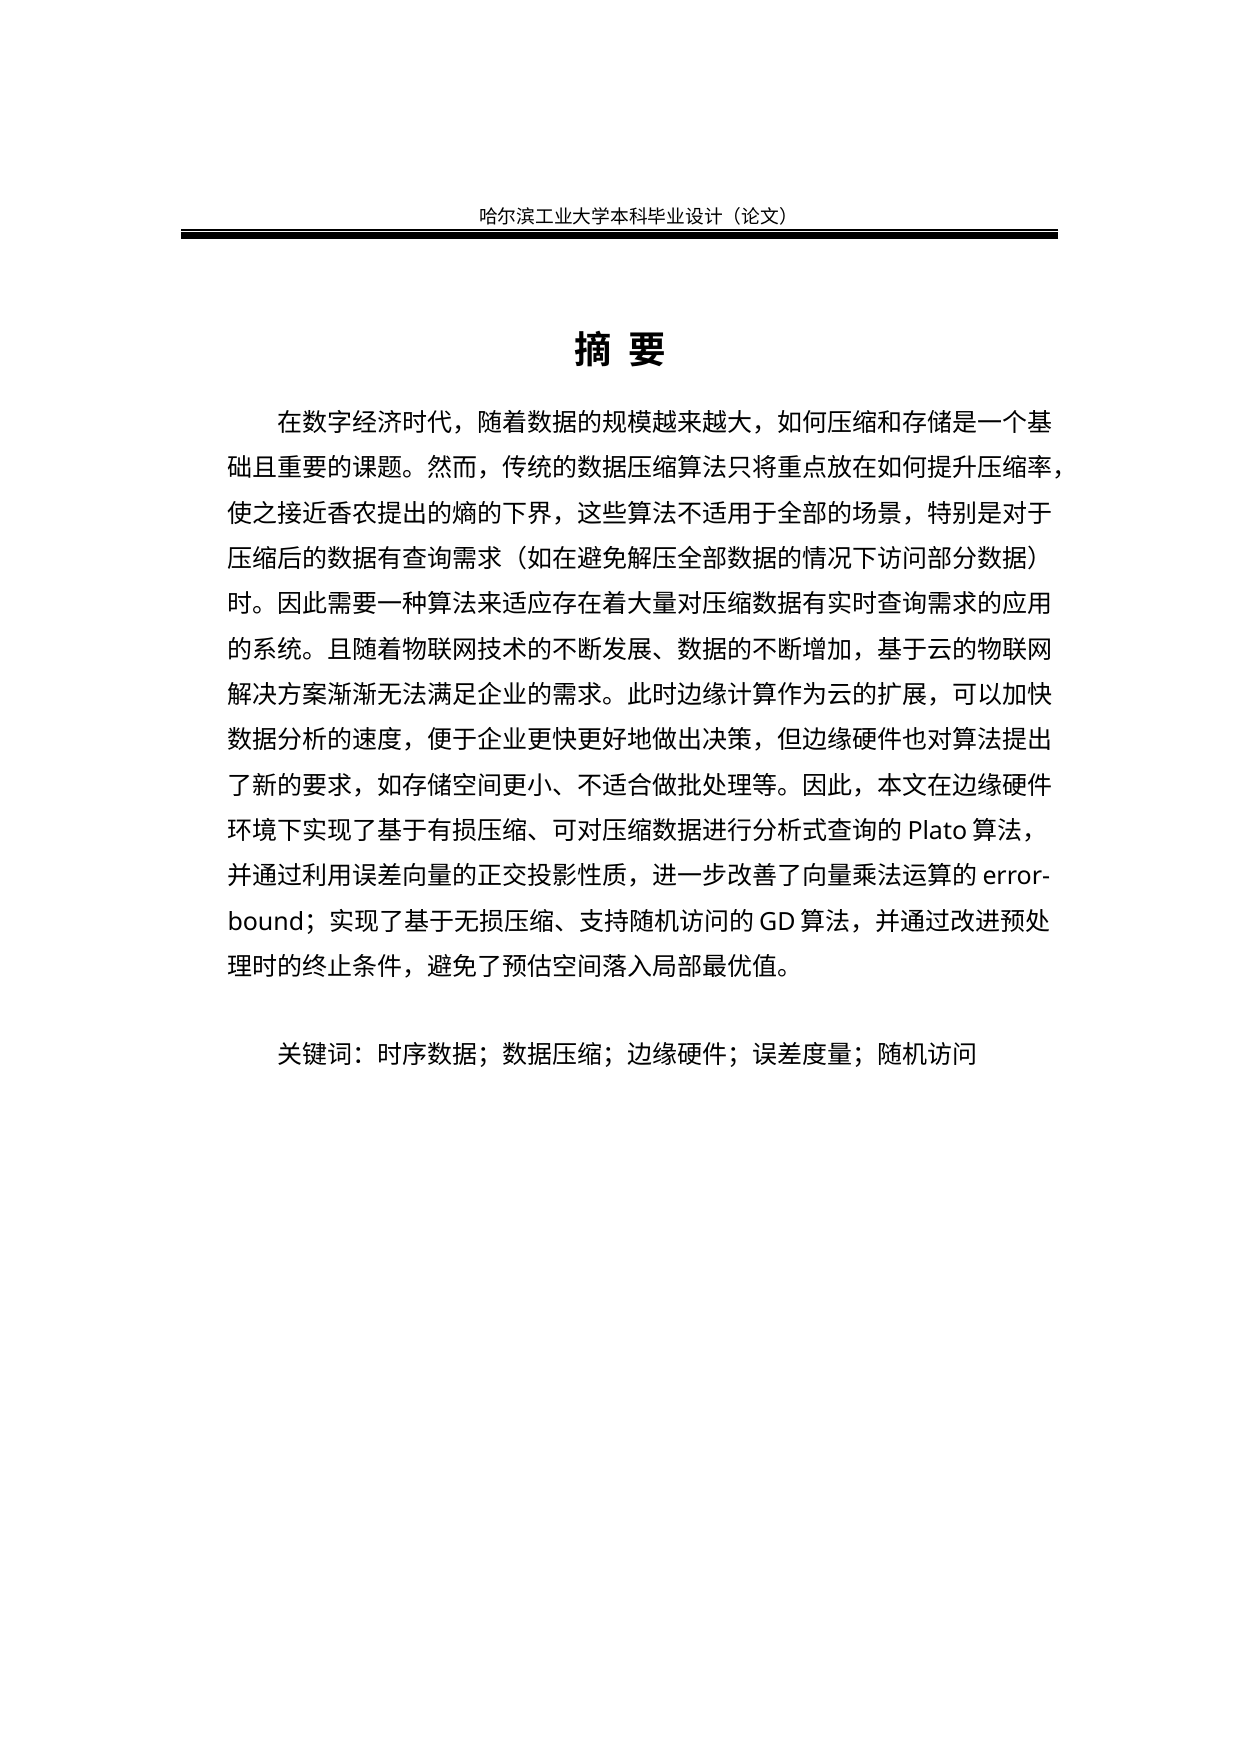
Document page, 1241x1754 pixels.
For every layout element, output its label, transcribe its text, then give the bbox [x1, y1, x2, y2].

text 在数字经济时代，随着数据的规模越来越大，如何压缩和存储是一个基础且重要的课题。然而，传统的数据压缩算法只将重点放在如何提升压缩率，使之接近香农提出的熵的下界，这些算法不适用于全部的场景，特别是对于压缩后的数据有查询需求（如在避免解压全部数据的情况下访问部分数据）时。因此需要一种算法来适应存在着大量对压缩数据有实时查询需求的应用的系统。且随着物联网技术的不断发展、数据的不断增加，基于云的物联网解决方案渐渐无法满足企业的需求。此时边缘计算作为云的扩展，可以加快数据分析的速度，便于企业更快更好地做出决策，但边缘硬件也对算法提出了新的要求，如存储空间更小、不适合做批处理等。因此，本文在边缘硬件环境下实现了基于有损压缩、可对压缩数据进行分析式查询的Plato算法，并通过利用误差向量的正交投影性质，进一步改善了向量乘法运算的error-bound；实现了基于无损压缩、支持随机访问的GD算法，并通过改进预处理时的终止条件，避免了预估空间落入局部最优值。 [227, 403, 1063, 983]
subtitle 摘 要 [177, 304, 1063, 390]
text 关键词：时序数据；数据压缩；边缘硬件；误差度量；随机访问 [227, 1034, 1063, 1070]
